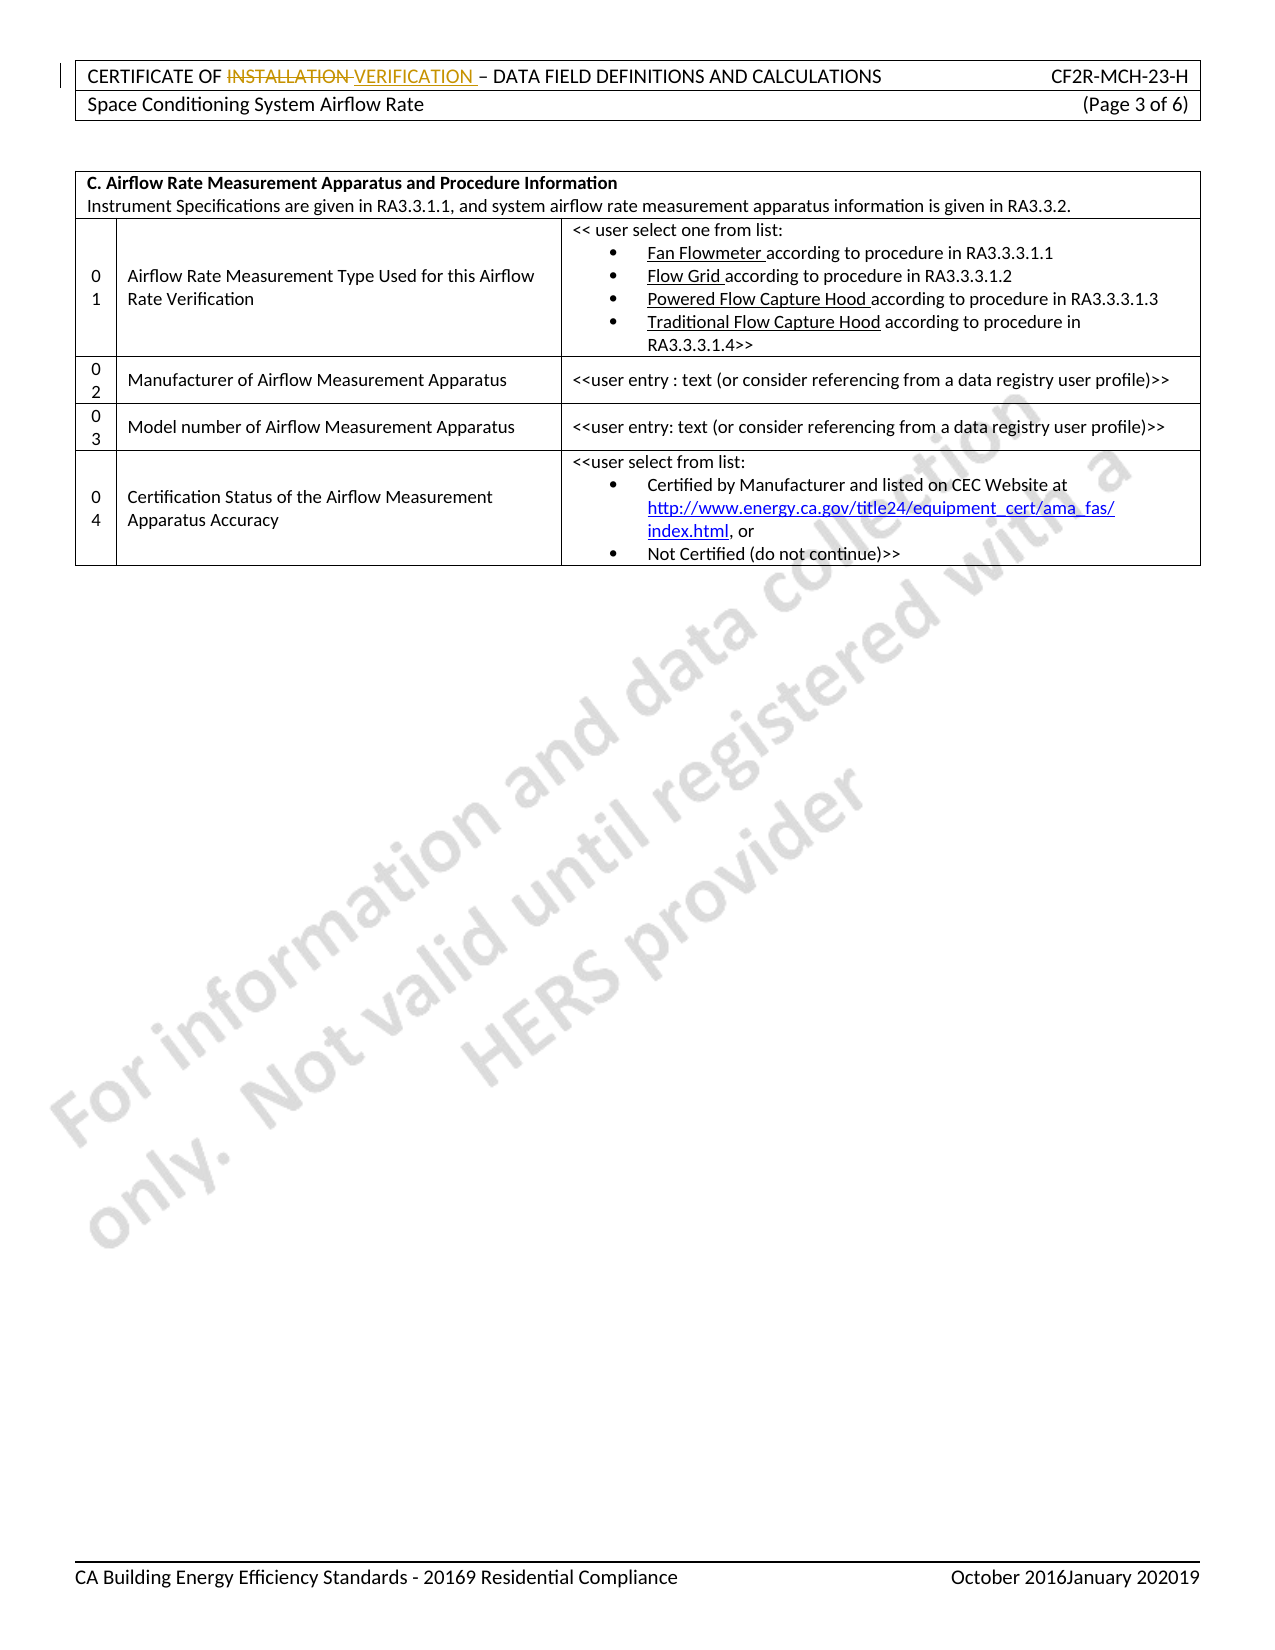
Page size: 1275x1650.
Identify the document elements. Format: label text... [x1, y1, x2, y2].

table_cell << user select one from list: Fan Flowmeter according to procedure in RA3.3.3.1.1 Flow Grid according to procedure in RA3.3.3.1.2 Powered Flow Capture Hood according to procedure in RA3.3.3.1.3 Traditional Flow Capture Hood according to procedure in RA3.3.3.1.4>> [562, 219, 1200, 356]
table_cell Airflow Rate Measurement Type Used for this Airflow Rate Verification [117, 219, 561, 356]
table_cell Certification Status of the Airflow Measurement Apparatus Accuracy [117, 451, 561, 565]
table_cell 02 [76, 357, 116, 403]
table_cell 04 [76, 451, 116, 565]
table_cell <<user select from list: Certified by Manufacturer and listed on CEC Website at http://www.energy.ca.gov/title24/equipment_cert/ama_fas/index.html, or Not Certified (do not continue)>> [562, 451, 1200, 565]
table_cell Manufacturer of Airflow Measurement Apparatus [117, 357, 561, 403]
table_cell <<user entry: text (or consider referencing from a data registry user profile)>> [562, 404, 1200, 450]
table_cell 01 [76, 219, 116, 356]
table_cell 03 [76, 404, 116, 450]
table_header C. Airflow Rate Measurement Apparatus and Procedure Information Instrument Specifications are given in RA3.3.1.1, and system airflow rate measurement apparatus information is given in RA3.3.2. [76, 172, 1200, 217]
table_cell <<user entry : text (or consider referencing from a data registry user profile)>> [562, 357, 1200, 403]
table_cell Model number of Airflow Measurement Apparatus [117, 404, 561, 450]
